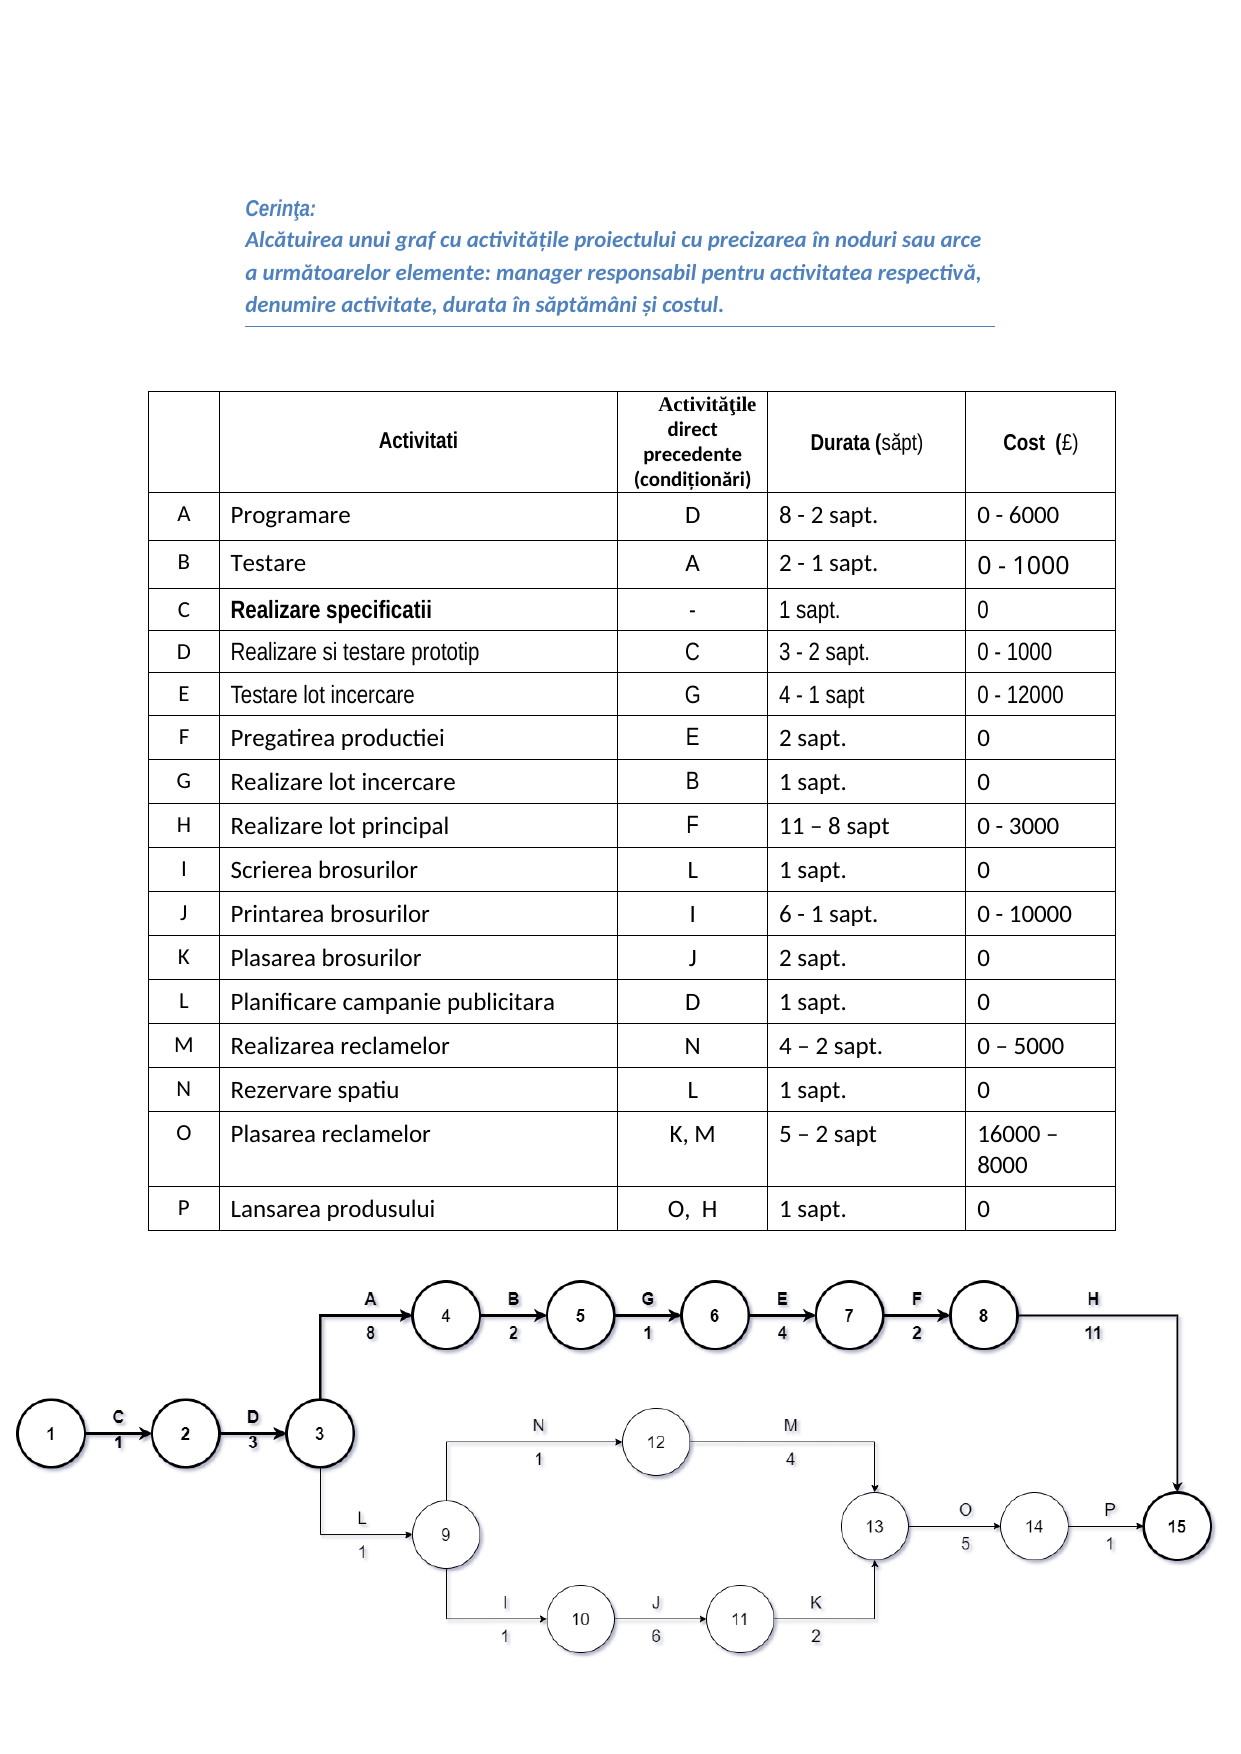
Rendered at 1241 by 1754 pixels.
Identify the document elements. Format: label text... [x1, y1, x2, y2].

table_cell Programare [220, 493, 617, 540]
table_cell I [618, 892, 767, 935]
table_cell D [149, 631, 219, 672]
table_cell I [149, 848, 219, 891]
table_header Durata (săpt) [768, 392, 965, 492]
picture [16, 1280, 1221, 1662]
table_cell Plasarea brosurilor [220, 936, 617, 979]
table_cell 2 sapt. [768, 716, 965, 758]
table_cell Printarea brosurilor [220, 892, 617, 935]
table_cell 2 - 1 sapt. [768, 541, 965, 588]
table_cell 0 [966, 1187, 1115, 1230]
table_cell H [149, 804, 219, 847]
table_cell Realizare lot principal [220, 804, 617, 847]
text Cerinţa: Alcătuirea unui graf cu activitățile proiectului cu precizarea în noduri sau arce a următoarelor elemente: manager responsabil pentru activitatea respectivă, denumire activitate, durata în săptămâni și costul. [245, 195, 995, 326]
table_cell 1 sapt. [768, 1068, 965, 1111]
table_cell 0 - 10000 [966, 892, 1115, 935]
table_cell A [618, 541, 767, 588]
table_cell Plasarea reclamelor [220, 1112, 617, 1186]
table_cell 2 sapt. [768, 936, 965, 979]
table_cell C [149, 589, 219, 630]
table_cell 1 sapt. [768, 1187, 965, 1230]
table_cell G [149, 760, 219, 803]
table_cell 0 [966, 936, 1115, 979]
table_cell E [618, 716, 767, 758]
table_cell F [149, 716, 219, 758]
table_cell K, M [618, 1112, 767, 1186]
table_cell Rezervare spatiu [220, 1068, 617, 1111]
table_cell L [618, 848, 767, 891]
table_cell 1 sapt. [768, 980, 965, 1023]
table_cell 1 sapt. [768, 848, 965, 891]
table_cell N [618, 1024, 767, 1067]
table_cell 0 [966, 980, 1115, 1023]
table_cell L [149, 980, 219, 1023]
table_cell D [618, 980, 767, 1023]
table_cell C [618, 631, 767, 672]
table_cell Testare lot incercare [220, 673, 617, 714]
table_cell 0 [966, 1068, 1115, 1111]
table_cell - [618, 589, 767, 630]
table_cell Pregatirea productiei [220, 716, 617, 758]
table_cell G [618, 673, 767, 714]
table_cell J [618, 936, 767, 979]
table_cell Scrierea brosurilor [220, 848, 617, 891]
table_cell L [618, 1068, 767, 1111]
table_cell 1 sapt. [768, 589, 965, 630]
table_header Activităţile direct precedente (condiţionări) [618, 392, 767, 492]
table_cell Testare [220, 541, 617, 588]
table_cell 11 – 8 sapt [768, 804, 965, 847]
table_cell F [618, 804, 767, 847]
table_cell 0 – 5000 [966, 1024, 1115, 1067]
table_cell Lansarea produsului [220, 1187, 617, 1230]
table_cell 16000 – 8000 [966, 1112, 1115, 1186]
table_cell O, H [618, 1187, 767, 1230]
table_cell 0 [966, 760, 1115, 803]
table_header Activitati [220, 392, 617, 492]
table_cell 0 [966, 848, 1115, 891]
table_cell 5 – 2 sapt [768, 1112, 965, 1186]
table_cell Realizare lot incercare [220, 760, 617, 803]
table_cell 3 - 2 sapt. [768, 631, 965, 672]
table_cell 4 – 2 sapt. [768, 1024, 965, 1067]
table_cell B [618, 760, 767, 803]
table_cell 0 [966, 716, 1115, 758]
table_cell Realizare si testare prototip [220, 631, 617, 672]
table_cell J [149, 892, 219, 935]
table_cell 0 - 12000 [966, 673, 1115, 714]
table_cell A [149, 493, 219, 540]
table_cell 0 - 6000 [966, 493, 1115, 540]
table_cell E [149, 673, 219, 714]
table_header Cost (£) [966, 392, 1115, 492]
table_cell Realizarea reclamelor [220, 1024, 617, 1067]
table_cell 0 - 1000 [966, 631, 1115, 672]
table_cell D [618, 493, 767, 540]
table_cell Realizare specificatii [220, 589, 617, 630]
table_cell B [149, 541, 219, 588]
table_cell 0 [966, 589, 1115, 630]
table_cell 1 sapt. [768, 760, 965, 803]
table_cell Planificare campanie publicitara [220, 980, 617, 1023]
table_cell N [149, 1068, 219, 1111]
table_cell 4 - 1 sapt [768, 673, 965, 714]
table_cell P [149, 1187, 219, 1230]
table_header [149, 392, 219, 492]
table_cell 8 - 2 sapt. [768, 493, 965, 540]
table_cell K [149, 936, 219, 979]
table_cell M [149, 1024, 219, 1067]
table_cell O [149, 1112, 219, 1186]
table_cell 0 - 1000 [966, 541, 1115, 588]
table_cell 6 - 1 sapt. [768, 892, 965, 935]
table_cell 0 - 3000 [966, 804, 1115, 847]
